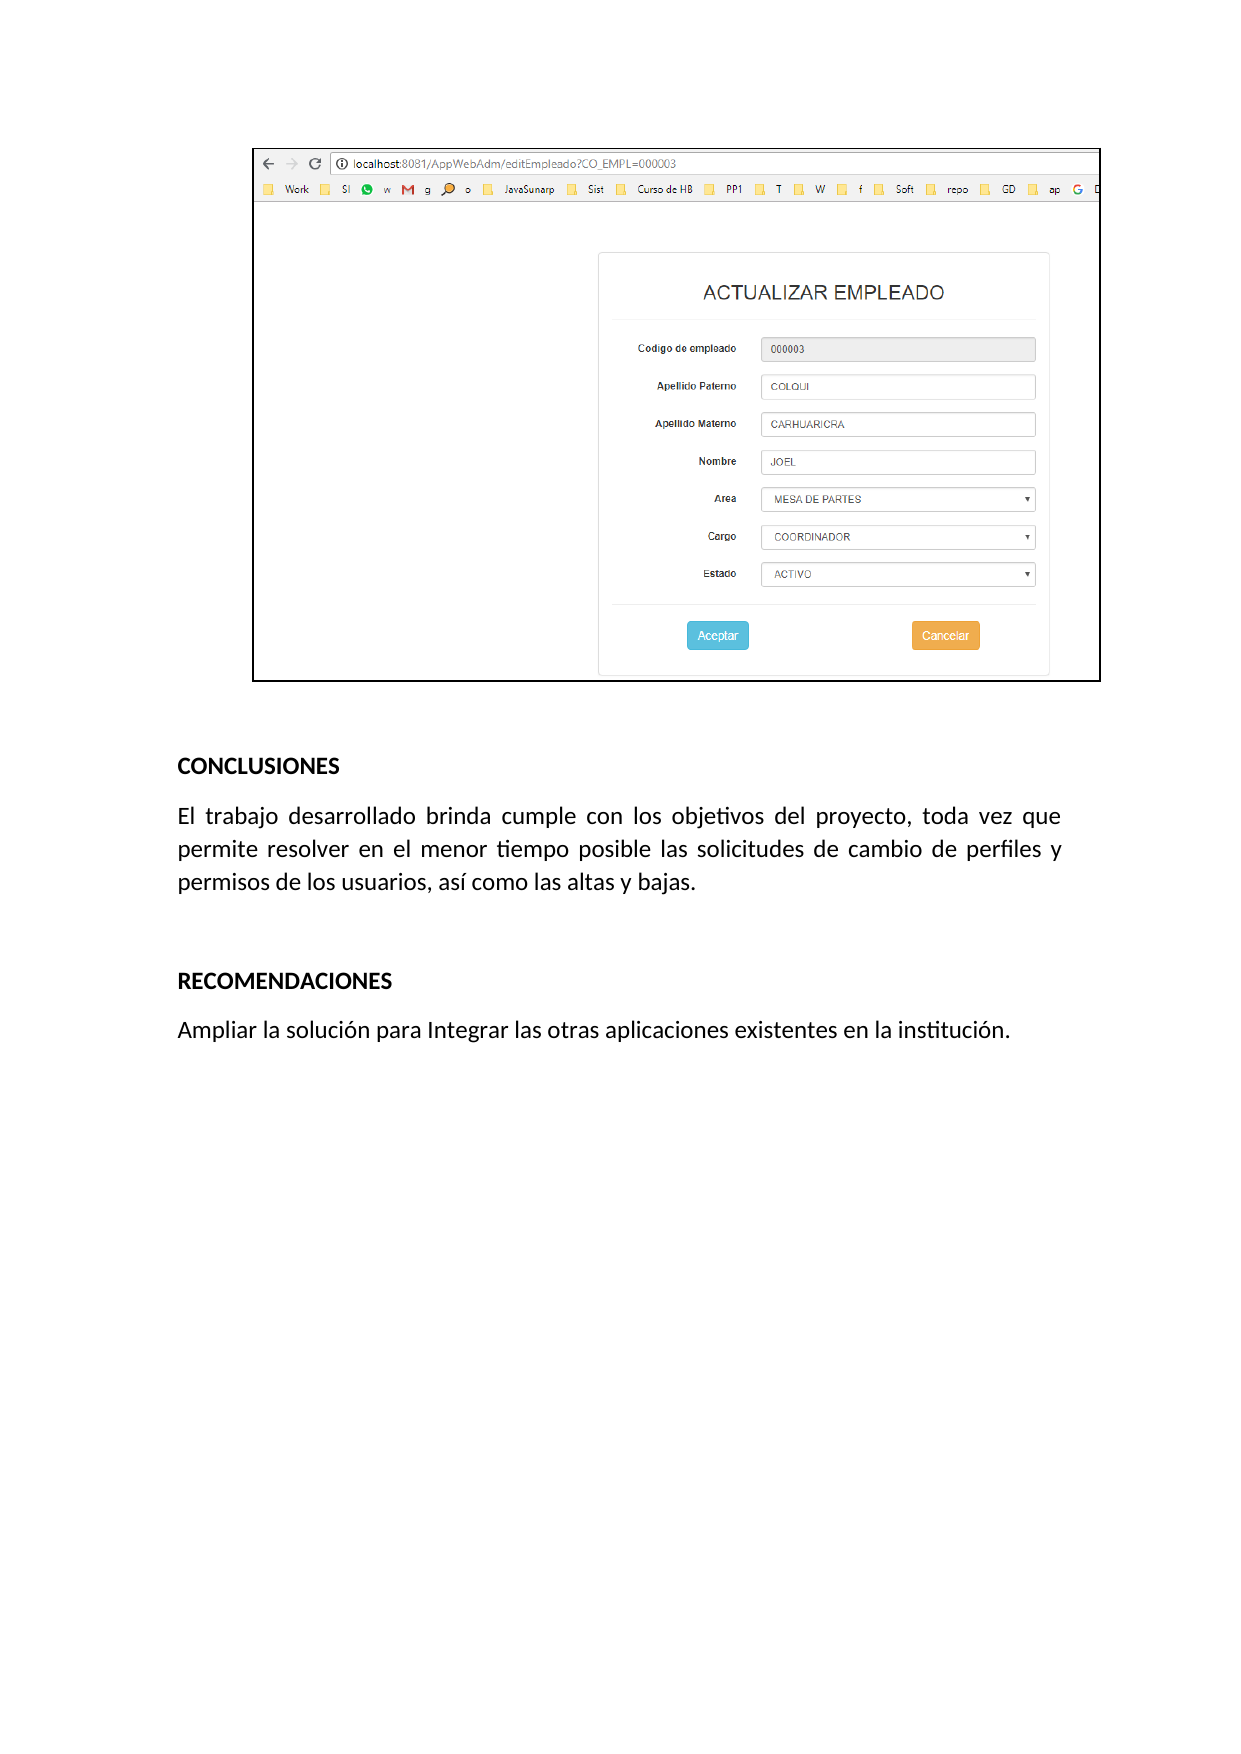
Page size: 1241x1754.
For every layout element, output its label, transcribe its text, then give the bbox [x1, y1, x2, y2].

text RECOMENDACIONES [177, 965, 1063, 996]
text CONCLUSIONES [177, 750, 1063, 781]
text Ampliar la solución para Integrar las otras aplicaciones existentes en la institución. [177, 1014, 1063, 1045]
text El trabajo desarrollado brinda cumple con los objetivos del proyecto, toda vez que permite resolver en el menor tiempo posible las solicitudes de cambio de perfiles y permisos de los usuarios, así como las altas y bajas. [177, 800, 1063, 896]
picture [254, 149, 1099, 680]
